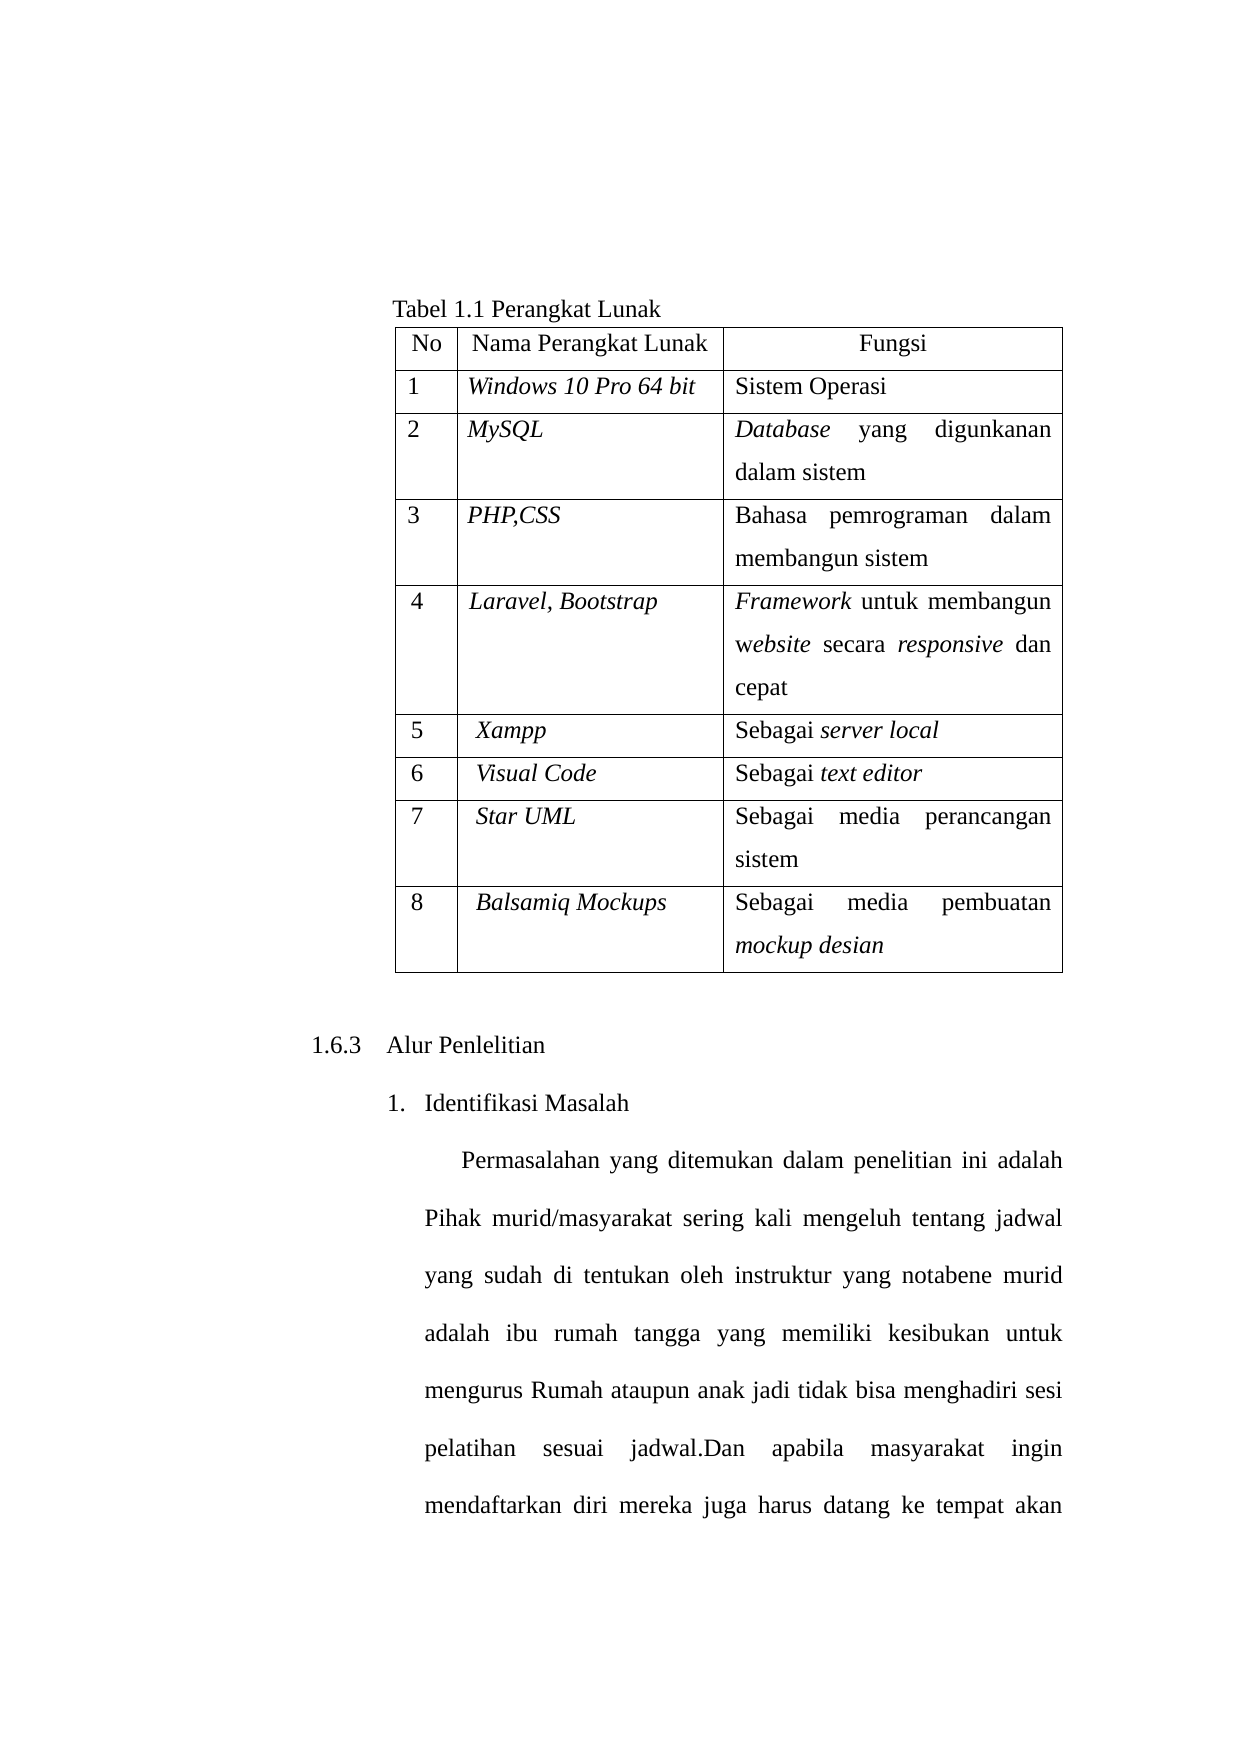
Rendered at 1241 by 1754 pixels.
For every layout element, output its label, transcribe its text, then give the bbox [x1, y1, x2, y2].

table_cell Laravel, Bootstrap [458, 586, 723, 714]
table_cell Sebagai media pembuatan mockup desian [724, 887, 1062, 972]
list Alur Penlelitian [311, 1030, 1063, 1059]
table_cell Sebagai text editor [724, 758, 1062, 800]
table_cell Xampp [458, 715, 723, 757]
table_cell Sebagai media perancangan sistem [724, 801, 1062, 886]
table_cell 5 [396, 715, 457, 757]
table_cell 1 [396, 371, 457, 413]
table_cell Bahasa pemrograman dalam membangun sistem [724, 500, 1062, 585]
table_cell 4 [396, 586, 457, 714]
table_cell 6 [396, 758, 457, 800]
table_cell 2 [396, 414, 457, 499]
table_cell 7 [396, 801, 457, 886]
table_cell Star UML [458, 801, 723, 886]
table_cell Balsamiq Mockups [458, 887, 723, 972]
table_cell Sebagai server local [724, 715, 1062, 757]
table_cell Framework untuk membangun website secara responsive dan cepat [724, 586, 1062, 714]
table_header Fungsi [724, 328, 1062, 370]
list Identifikasi Masalah [387, 1088, 1063, 1117]
table_header Nama Perangkat Lunak [458, 328, 723, 370]
table_cell 3 [396, 500, 457, 585]
table_cell Visual Code [458, 758, 723, 800]
table_cell MySQL [458, 414, 723, 499]
table_cell PHP,CSS [458, 500, 723, 585]
table_cell 8 [396, 887, 457, 972]
table_cell Sistem Operasi [724, 371, 1062, 413]
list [424, 1145, 1063, 1519]
table_header No [396, 328, 457, 370]
table_cell Database yang digunkanan dalam sistem [724, 414, 1062, 499]
text Tabel 1.1 Perangkat Lunak [311, 294, 1063, 322]
table_cell Windows 10 Pro 64 bit [458, 371, 723, 413]
